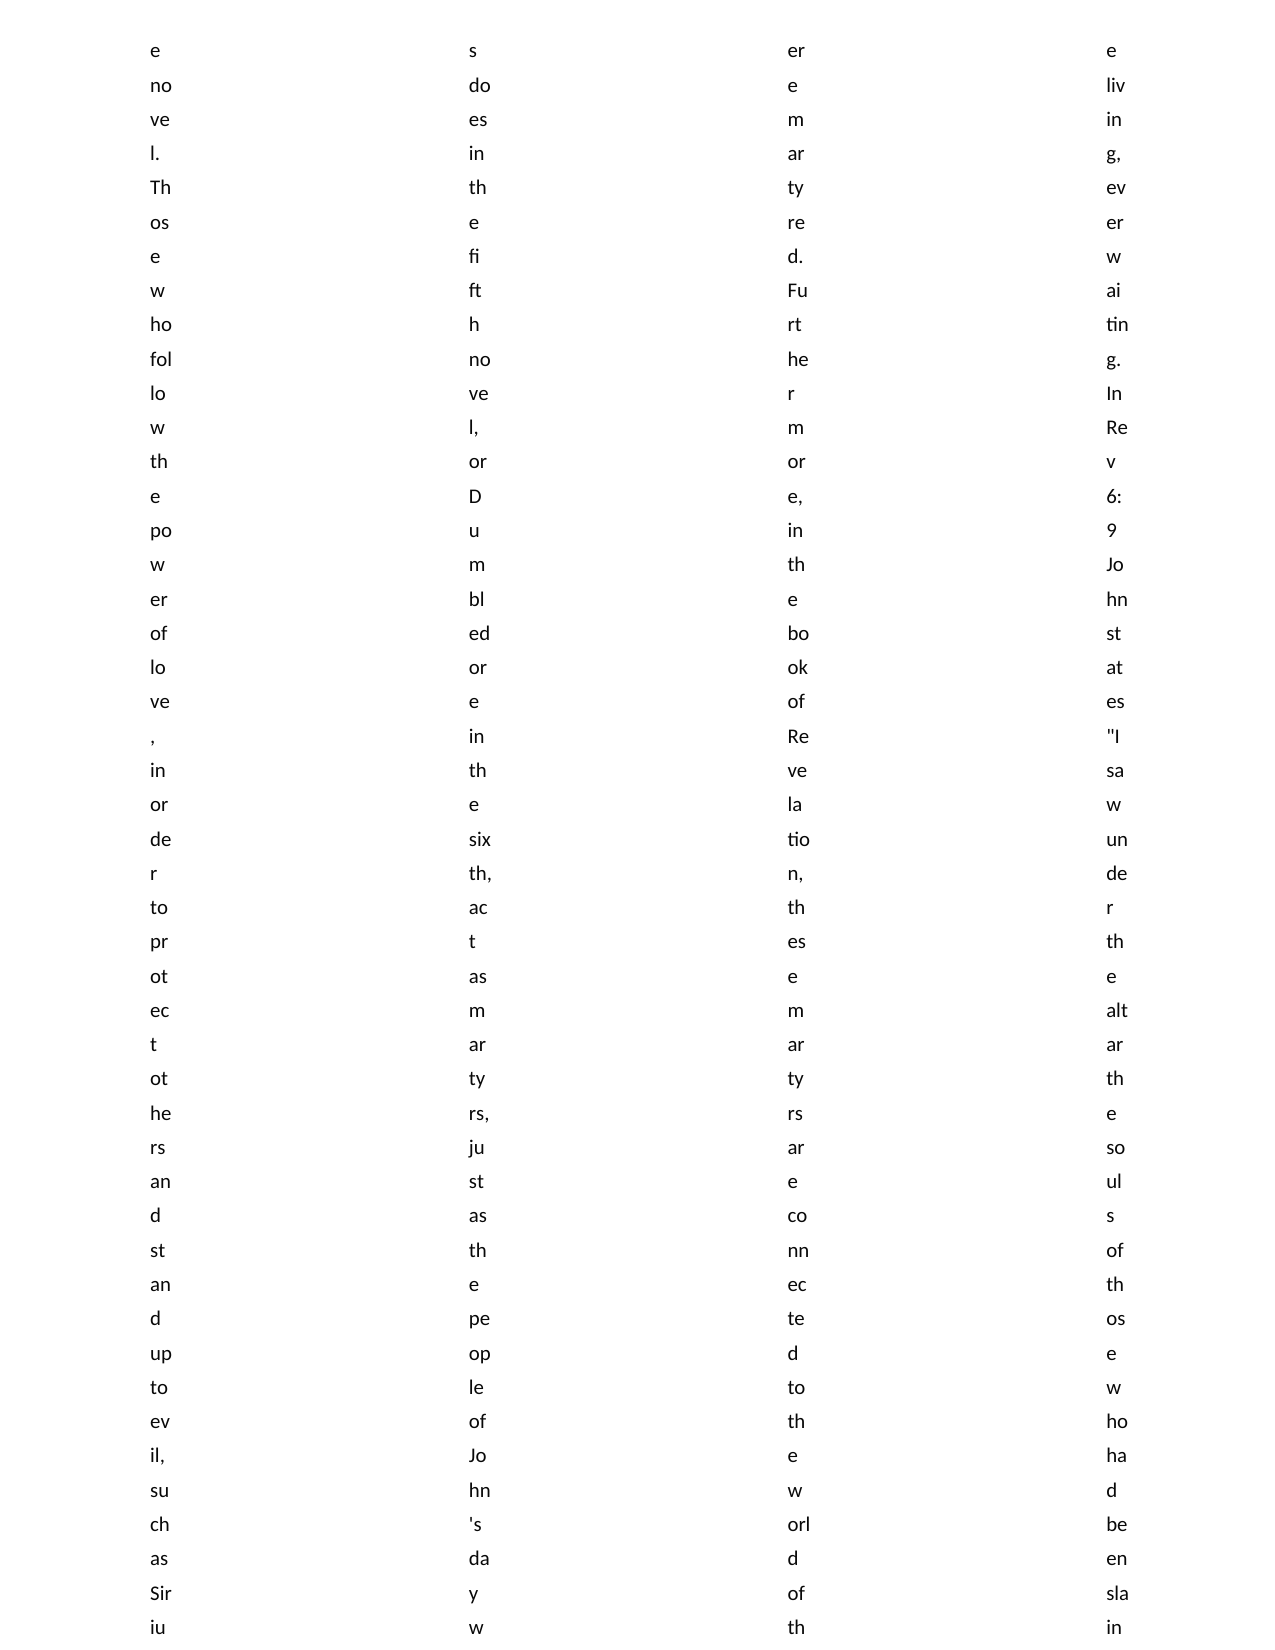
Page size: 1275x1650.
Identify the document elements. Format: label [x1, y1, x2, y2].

text [787, 37, 811, 1639]
text [150, 37, 173, 1639]
text [469, 37, 492, 1639]
text [1106, 37, 1129, 1639]
